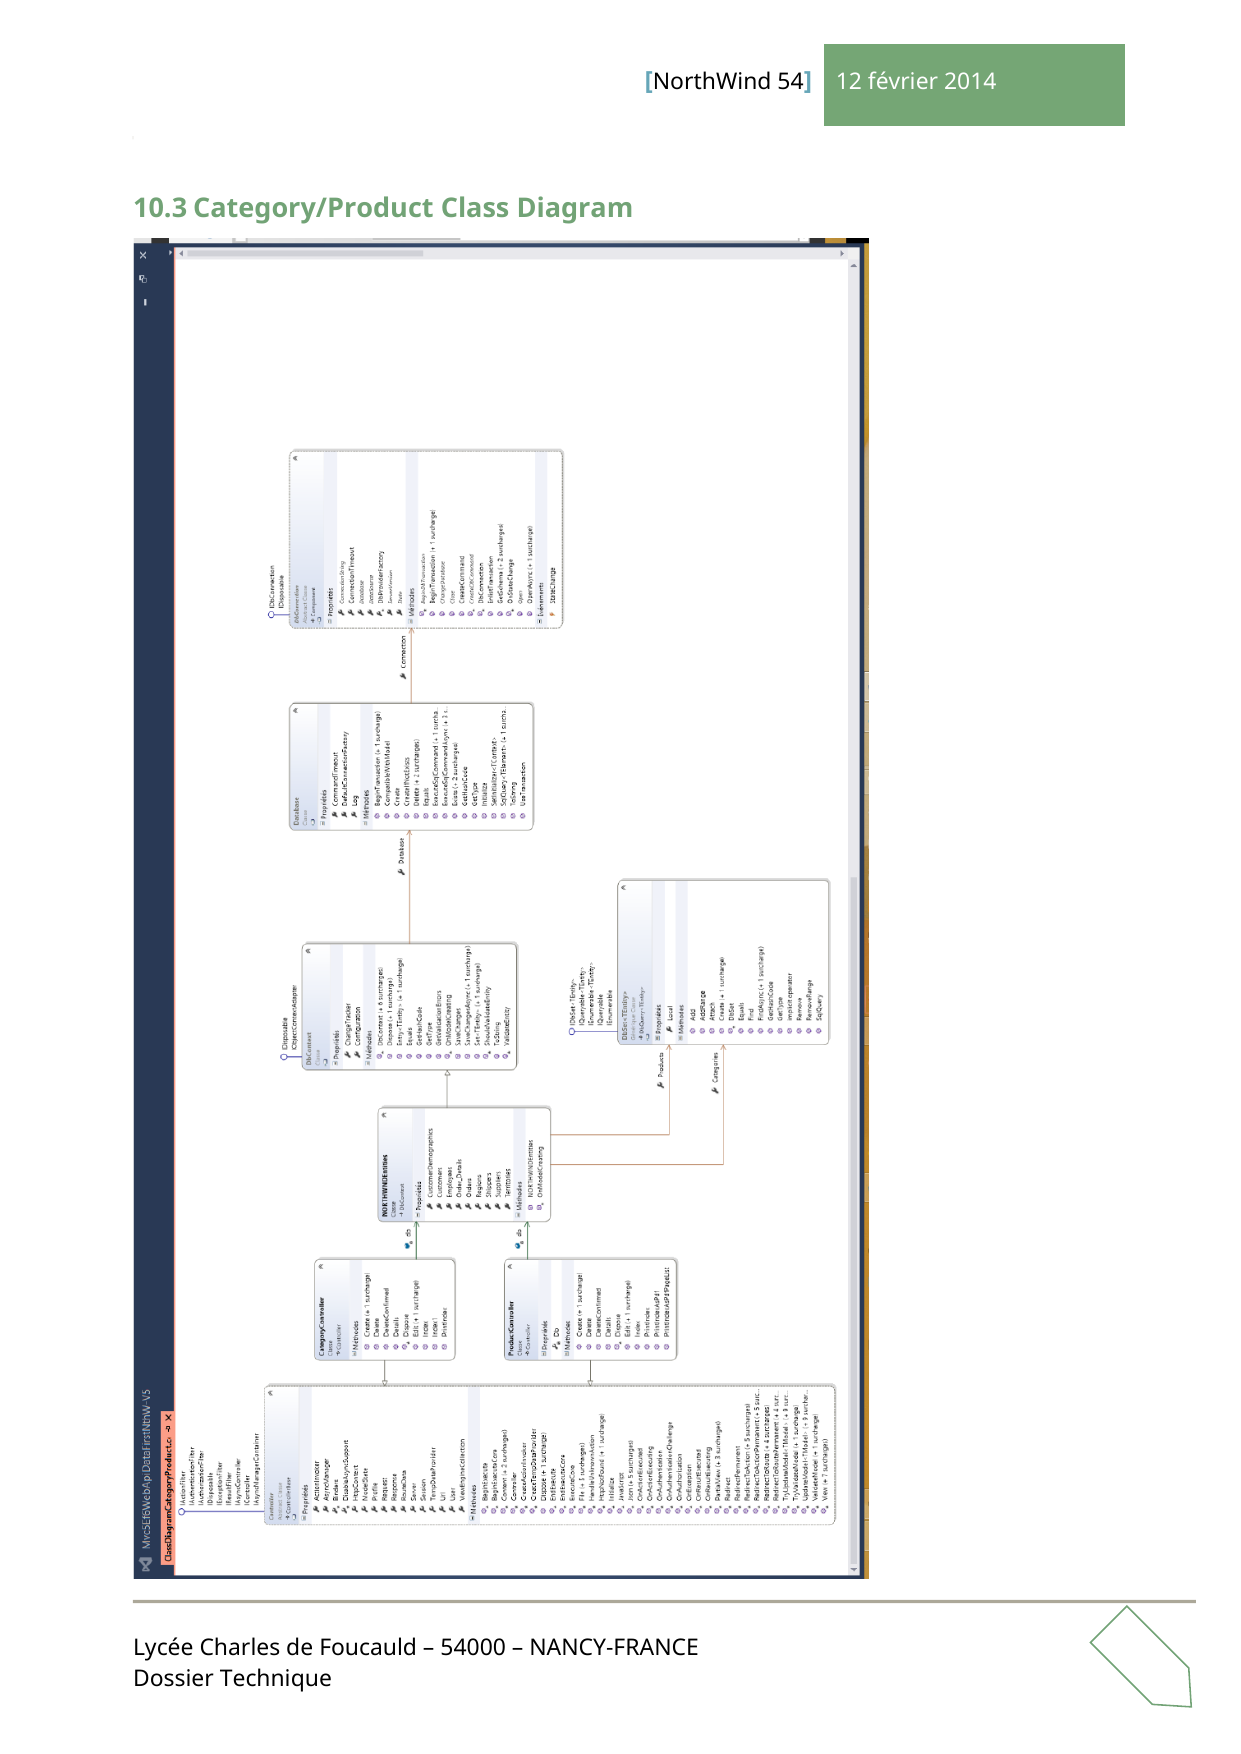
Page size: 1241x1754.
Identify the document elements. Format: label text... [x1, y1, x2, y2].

picture [134, 239, 869, 1578]
subtitle Category/Product Class Diagram [133, 188, 1137, 225]
